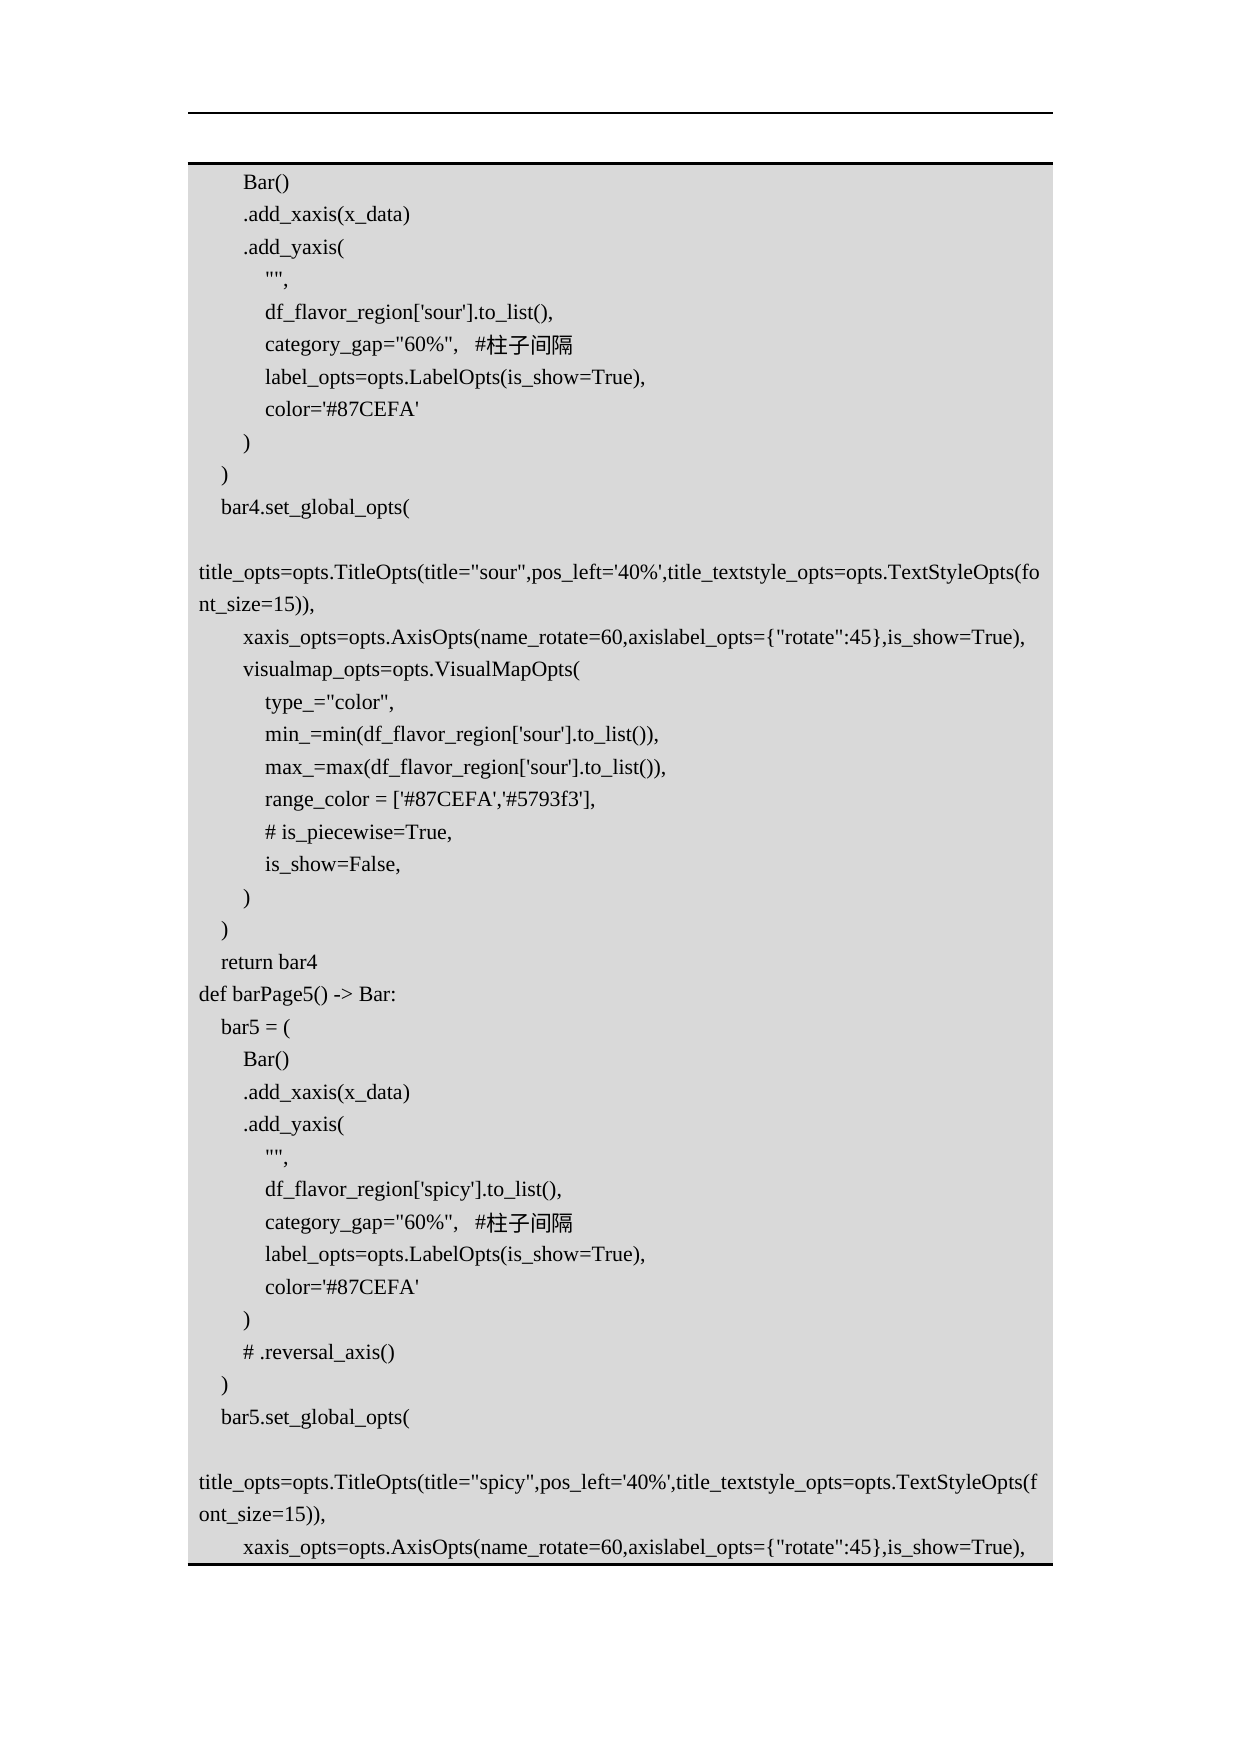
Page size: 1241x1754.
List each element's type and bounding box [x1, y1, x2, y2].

table_header [188, 165, 1053, 1563]
